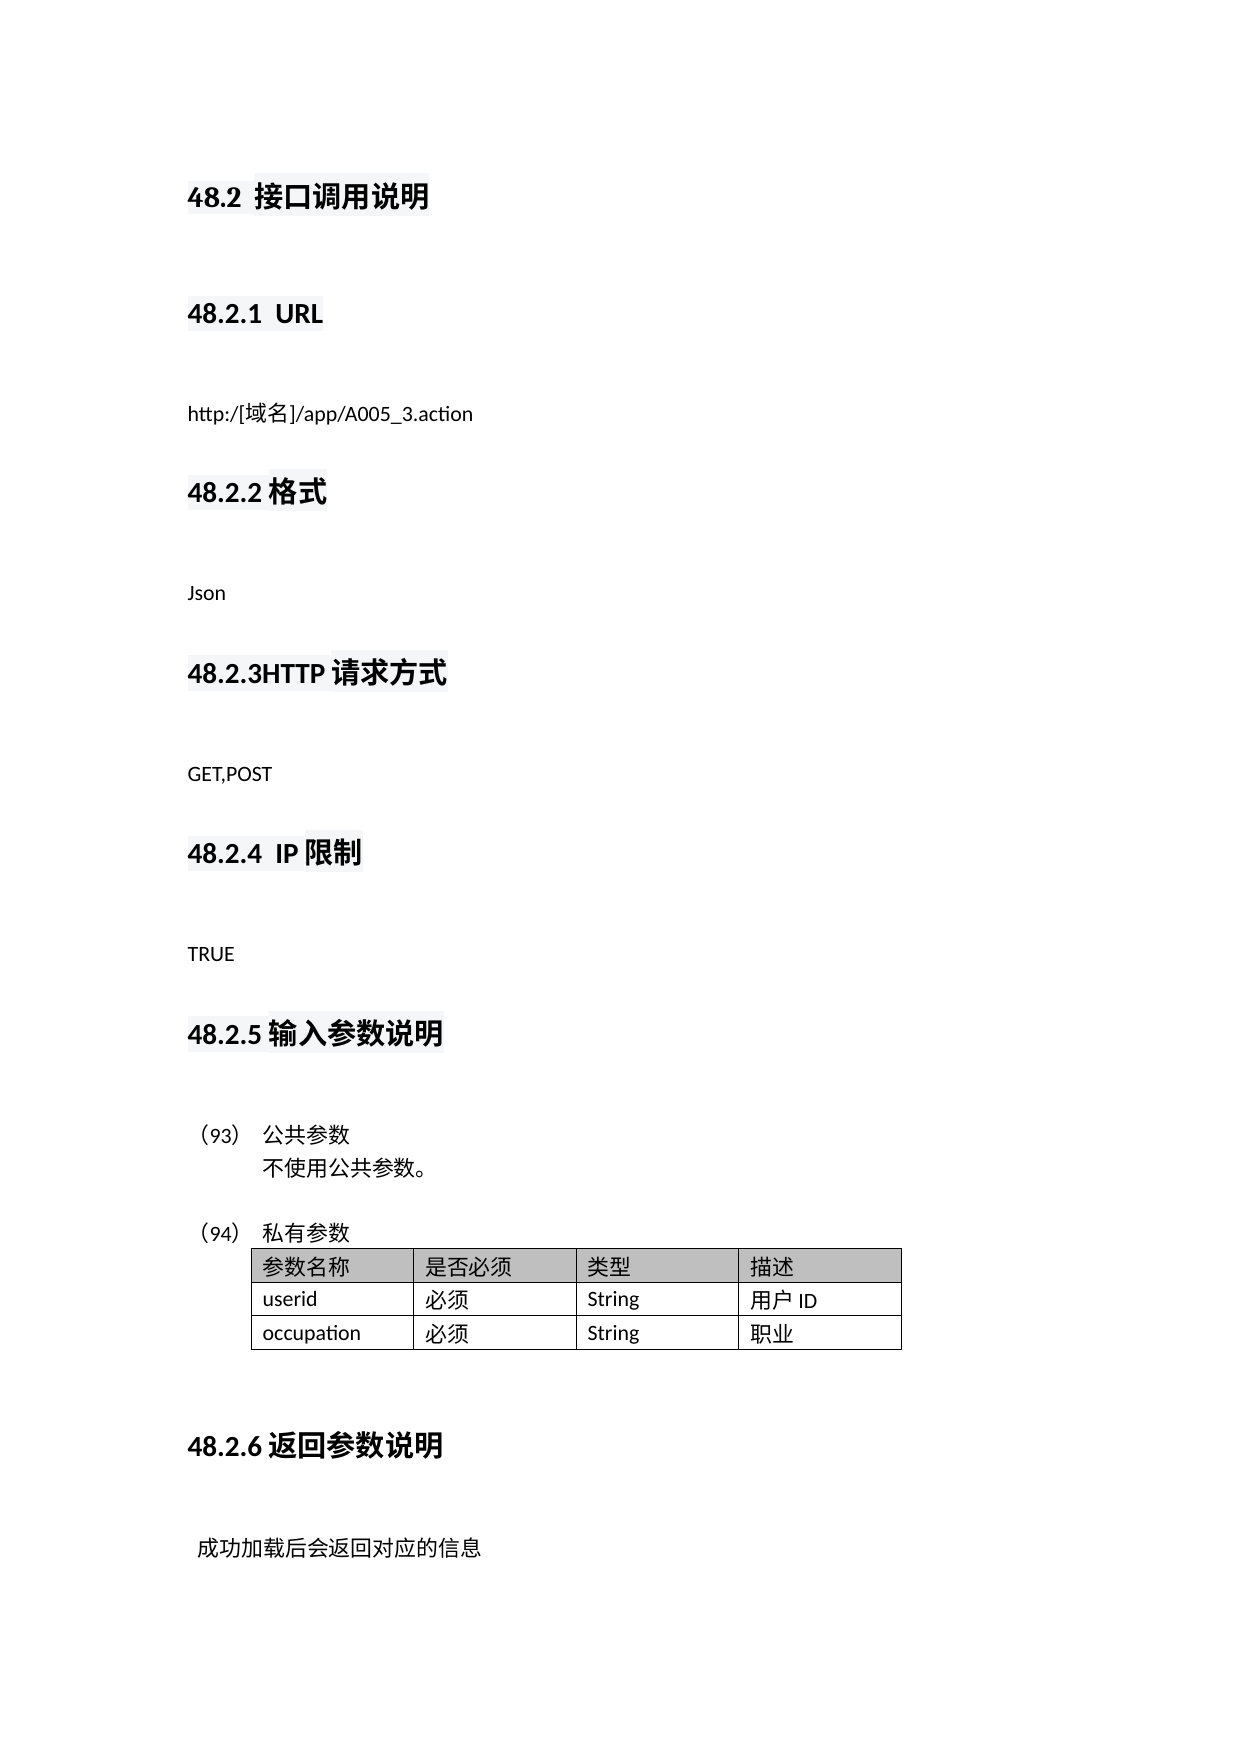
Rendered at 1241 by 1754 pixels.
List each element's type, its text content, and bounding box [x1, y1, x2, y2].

list 私有参数 [187, 1216, 1053, 1248]
table_header 参数名称 [252, 1249, 413, 1282]
subtitle 48.2.4 IP限制 [187, 819, 1053, 884]
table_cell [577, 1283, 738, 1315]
table_header 是否必须 [414, 1249, 576, 1282]
text 不使用公共参数。 [262, 1151, 1053, 1183]
text GET,POST [187, 757, 1053, 789]
text 成功加载后会返回对应的信息 [187, 1530, 1053, 1563]
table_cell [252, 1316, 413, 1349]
text Json [187, 576, 1053, 609]
text http:/[域名]/app/A005_3.action [187, 396, 1053, 428]
subtitle 48.2.2 格式 [187, 458, 1053, 523]
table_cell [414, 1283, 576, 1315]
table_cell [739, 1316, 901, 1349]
text TRUE [187, 937, 1053, 970]
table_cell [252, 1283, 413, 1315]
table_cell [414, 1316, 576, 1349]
subtitle 48.2.5 输入参数说明 [187, 999, 1053, 1064]
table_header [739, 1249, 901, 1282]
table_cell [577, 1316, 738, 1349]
subtitle 48.2.1 URL [187, 281, 1053, 346]
list 公共参数 [187, 1118, 1053, 1151]
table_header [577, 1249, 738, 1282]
subtitle 48.2 接口调用说明 [187, 162, 1053, 227]
subtitle 48.2.6返回参数说明 [187, 1411, 1053, 1476]
subtitle 48.2.3HTTP请求方式 [187, 638, 1053, 703]
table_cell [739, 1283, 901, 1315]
